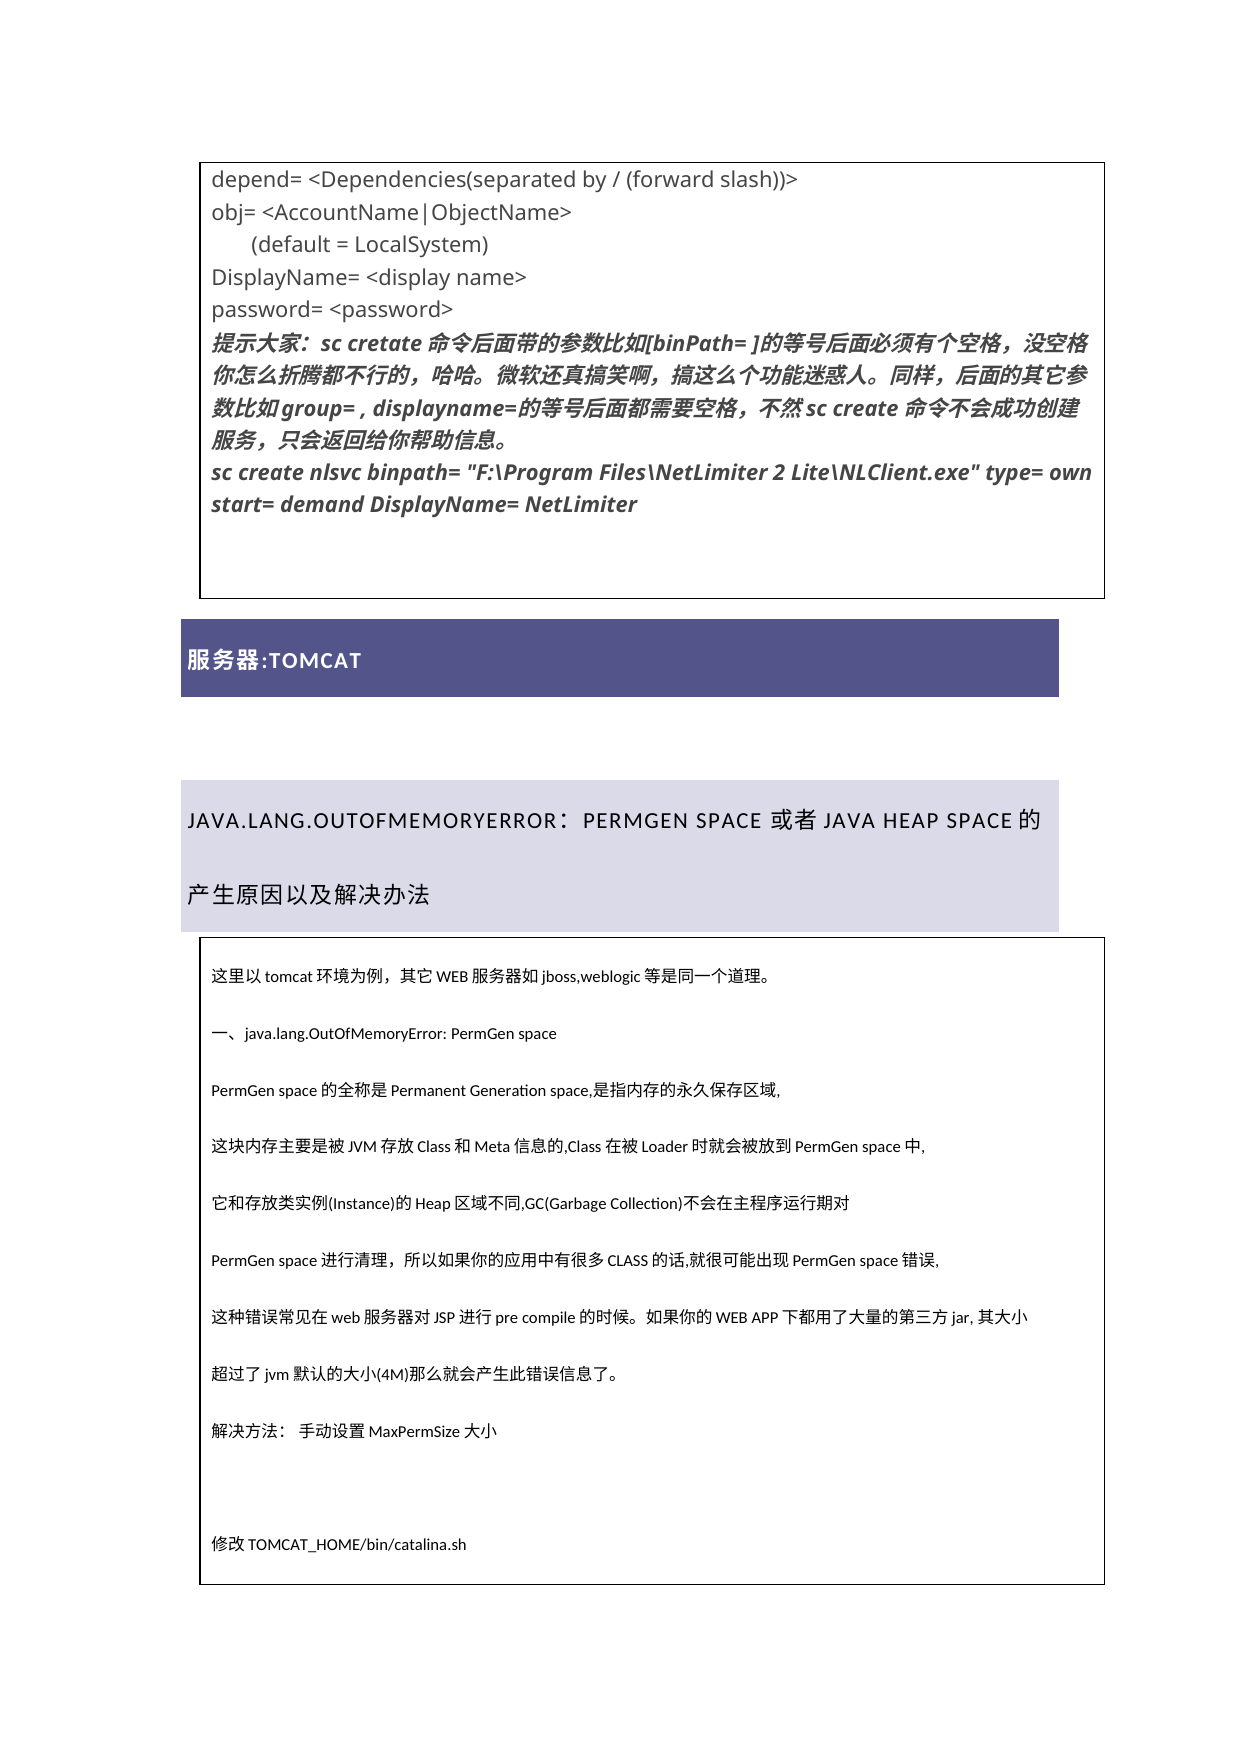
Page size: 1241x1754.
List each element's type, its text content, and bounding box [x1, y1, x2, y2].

subtitle 服务器:tomcat [188, 626, 1053, 691]
subtitle java.lang.OutOfMemoryError：PermGen space 或者Java heap space的产生原因以及解决办法 [188, 786, 1053, 926]
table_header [201, 938, 1104, 1584]
